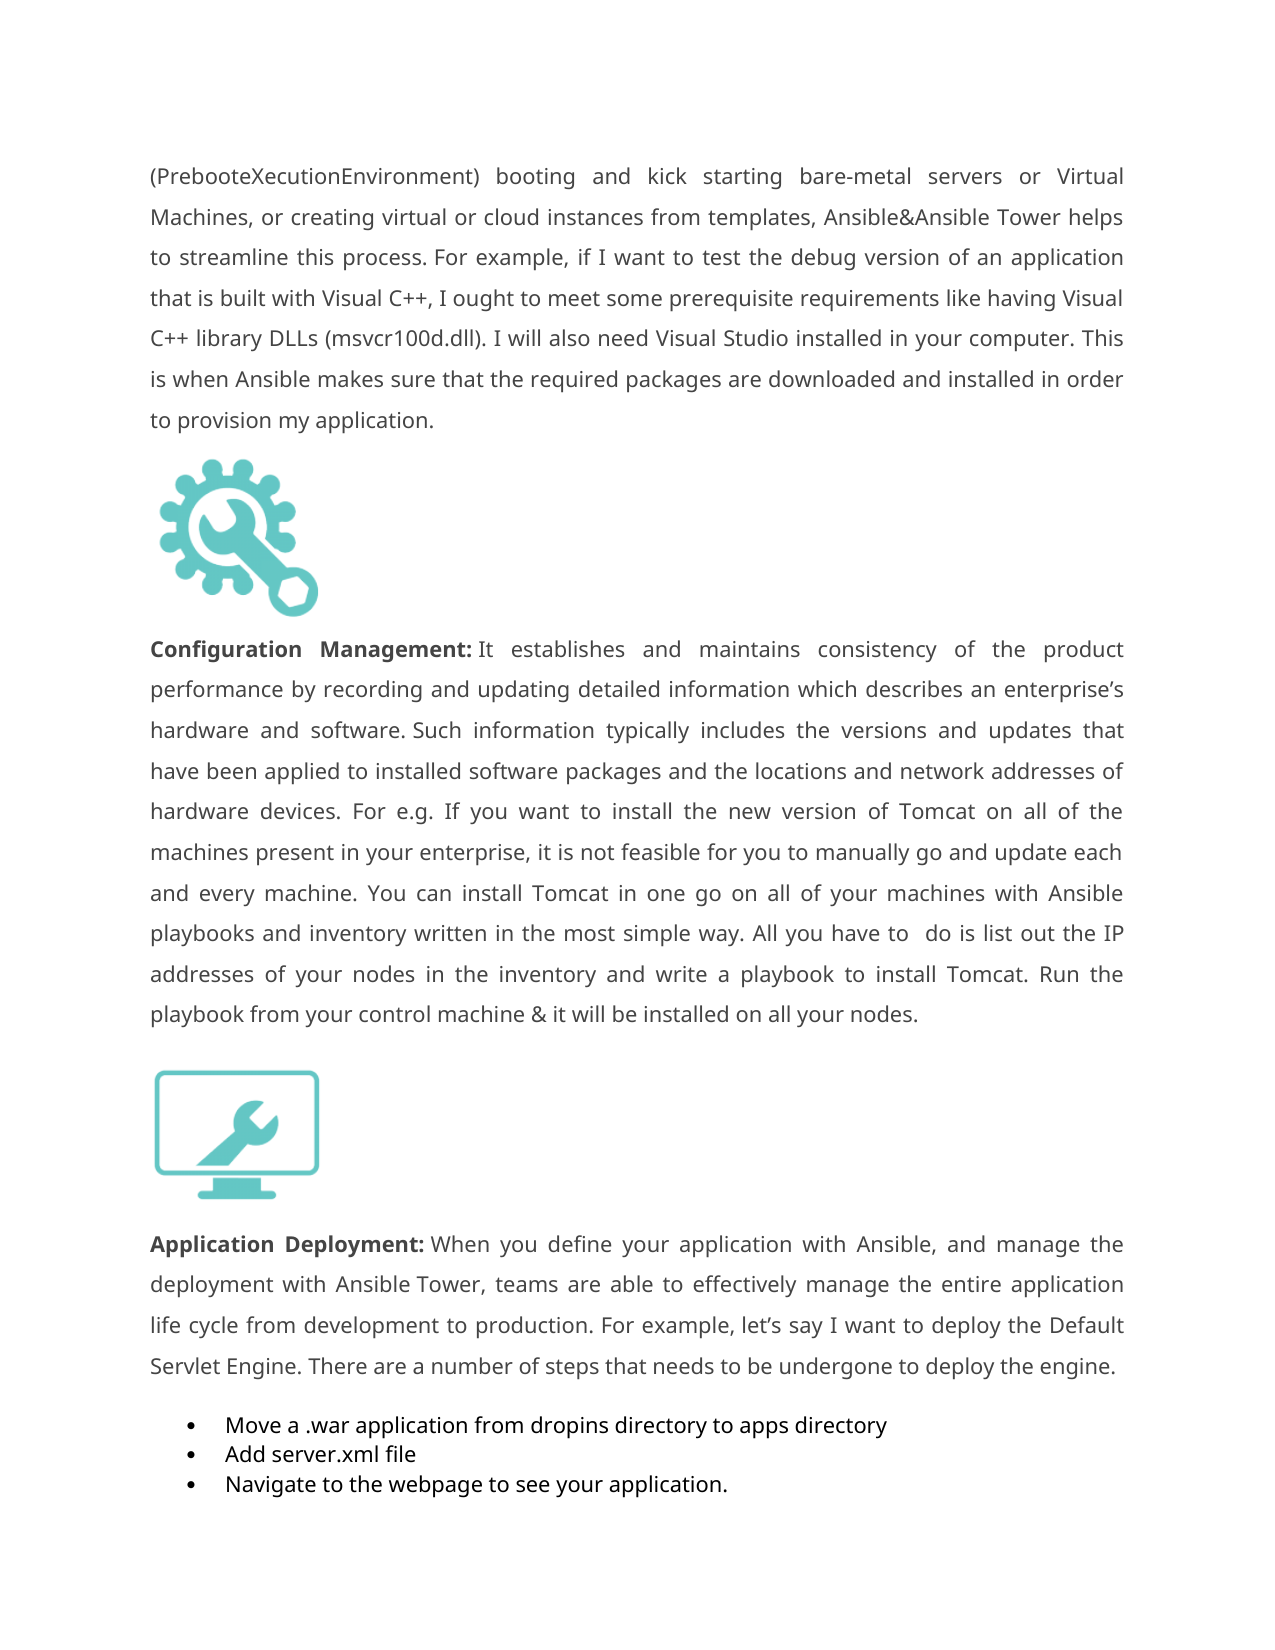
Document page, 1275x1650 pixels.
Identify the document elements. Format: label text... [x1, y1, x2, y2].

text Configuration Management: It establishes and maintains consistency of the product performance by recording and updating detailed information which describes an enterprise’s hardware and software. Such information typically includes the versions and updates that have been applied to installed software packages and the locations and network addresses of hardware devices. For e.g. If you want to install the new version of Tomcat on all of the machines present in your enterprise, it is not feasible for you to manually go and update each and every machine. You can install Tomcat in one go on all of your machines with Ansible playbooks and inventory written in the most simple way. All you have to do is list out the IP addresses of your nodes in the inventory and write a playbook to install Tomcat. Run the playbook from your control machine & it will be installed on all your nodes. [150, 450, 1125, 1029]
list Navigate to the webpage to see your application. [187, 1469, 1125, 1499]
text Application Deployment: When you define your application with Ansible, and manage the deployment with Ansible Tower, teams are able to effectively manage the entire application life cycle from development to production. For example, let’s say I want to deploy the Default Servlet Engine. There are a number of steps that needs to be undergone to deploy the engine. [150, 1045, 1125, 1380]
picture [150, 450, 323, 623]
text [150, 150, 1125, 434]
list Add server.xml file [187, 1439, 1125, 1469]
picture [150, 1045, 323, 1218]
list Move a .war application from dropins directory to apps directory [187, 1409, 1125, 1439]
